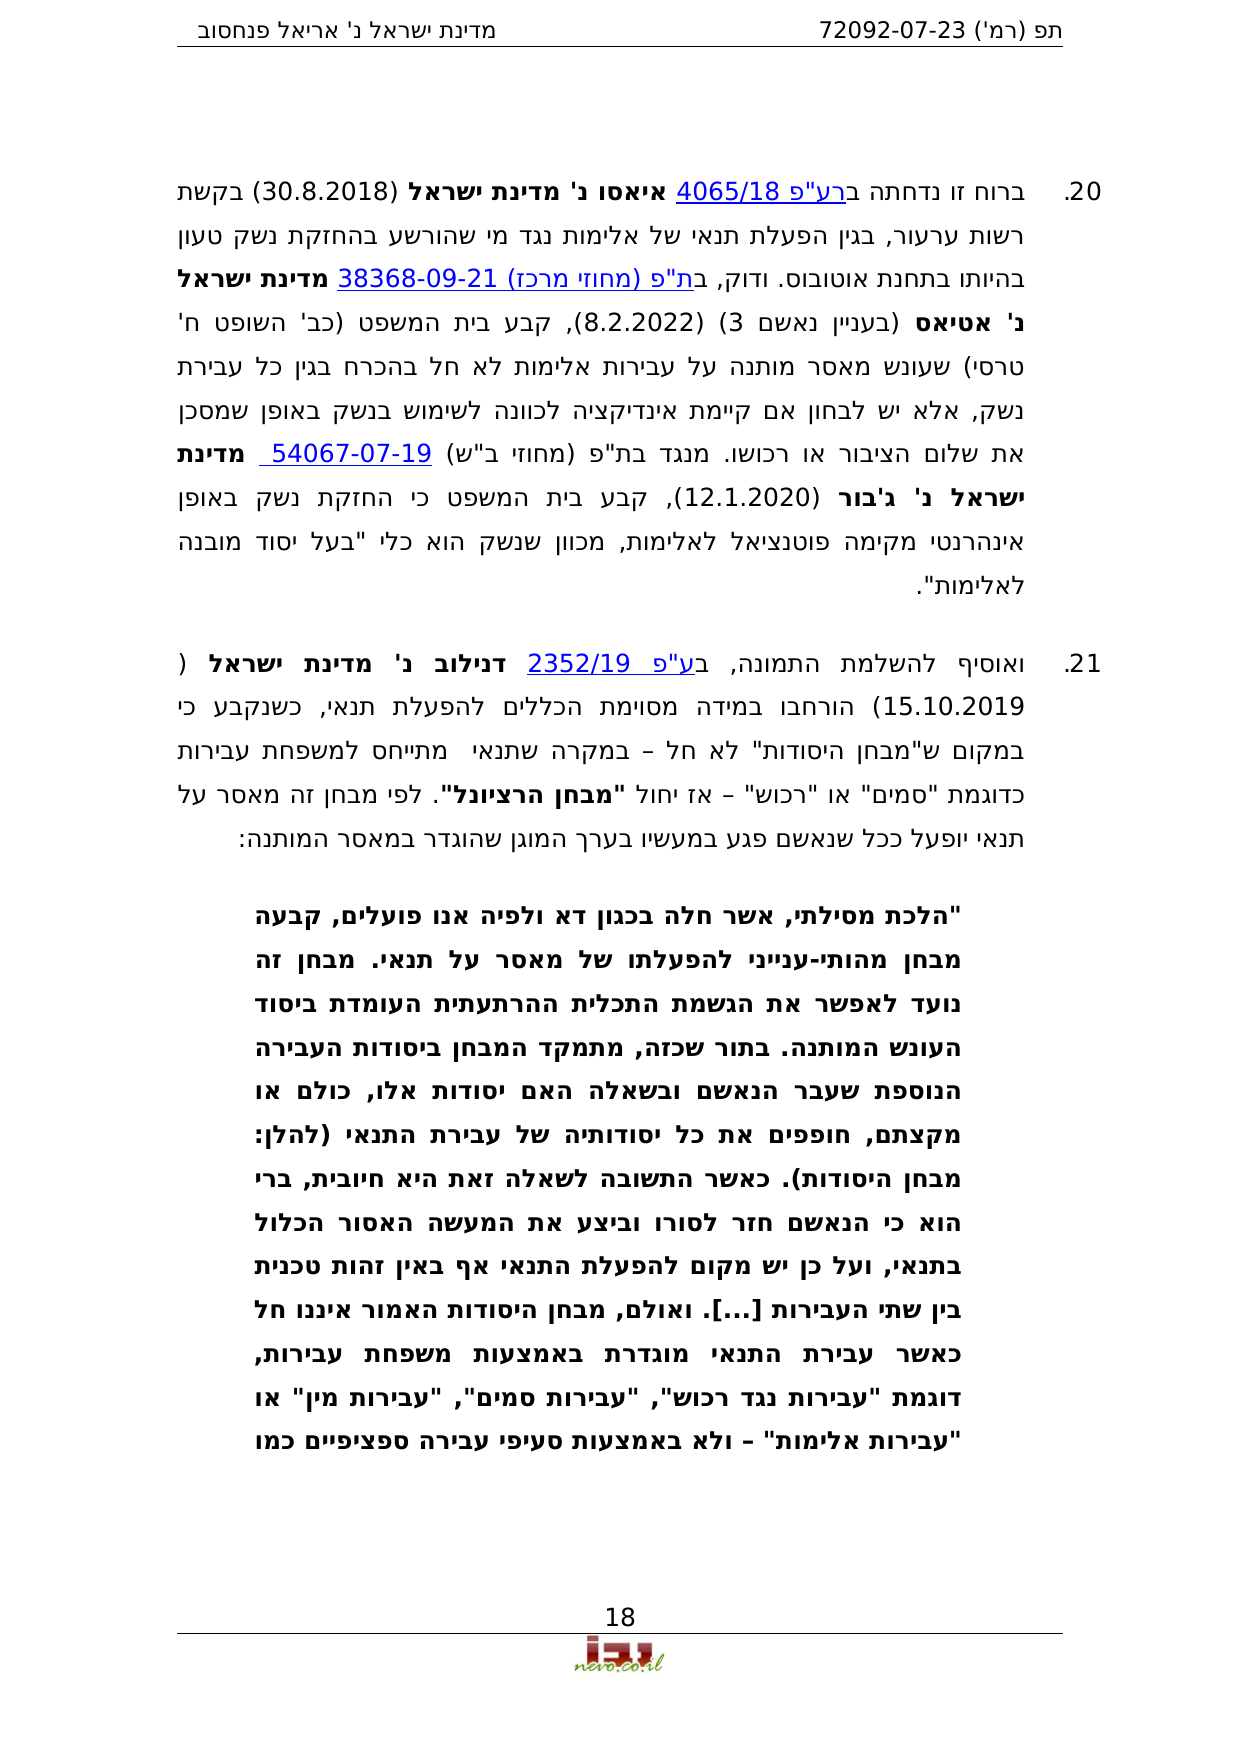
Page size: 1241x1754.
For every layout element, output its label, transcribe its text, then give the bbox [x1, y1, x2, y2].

list ברוח זו נדחתה ברע"פ 4065/18 איאסו נ' מדינת ישראל (30.8.2018) בקשת רשות ערעור, בגין הפעלת תנאי של אלימות נגד מי שהורשע בהחזקת נשק טעון בהיותו בתחנת אוטובוס. ודוק, בת"פ (מחוזי מרכז) 38368-09-21 מדינת ישראל נ' אטיאס (בעניין נאשם 3) (8.2.2022), קבע בית המשפט (כב' השופט ח' טרסי) שעונש מאסר מותנה על עבירות אלימות לא חל בהכרח בגין כל עבירת נשק, אלא יש לבחון אם קיימת אינדיקציה לכוונה לשימוש בנשק באופן שמסכן את שלום הציבור או רכושו. מנגד בת"פ (מחוזי ב"ש) 54067-07-19 מדינת ישראל נ' ג'בור (12.1.2020), קבע בית המשפט כי החזקת נשק באופן אינהרנטי מקימה פוטנציאל לאלימות, מכוון שנשק הוא כלי "בעל יסוד מובנה לאלימות". [177, 177, 1063, 600]
picture [574, 1635, 666, 1673]
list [254, 902, 963, 1456]
list ואוסיף להשלמת התמונה, בע"פ 2352/19 דנילוב נ' מדינת ישראל (15.10.2019) הורחבו במידה מסוימת הכללים להפעלת תנאי, כשנקבע כי במקום ש"מבחן היסודות" לא חל – במקרה שתנאי מתייחס למשפחת עבירות כדוגמת "סמים" או "רכוש" – אז יחול "מבחן הרציונל". לפי מבחן זה מאסר על תנאי יופעל ככל שנאשם פגע במעשיו בערך המוגן שהוגדר במאסר המותנה: [177, 649, 1063, 853]
